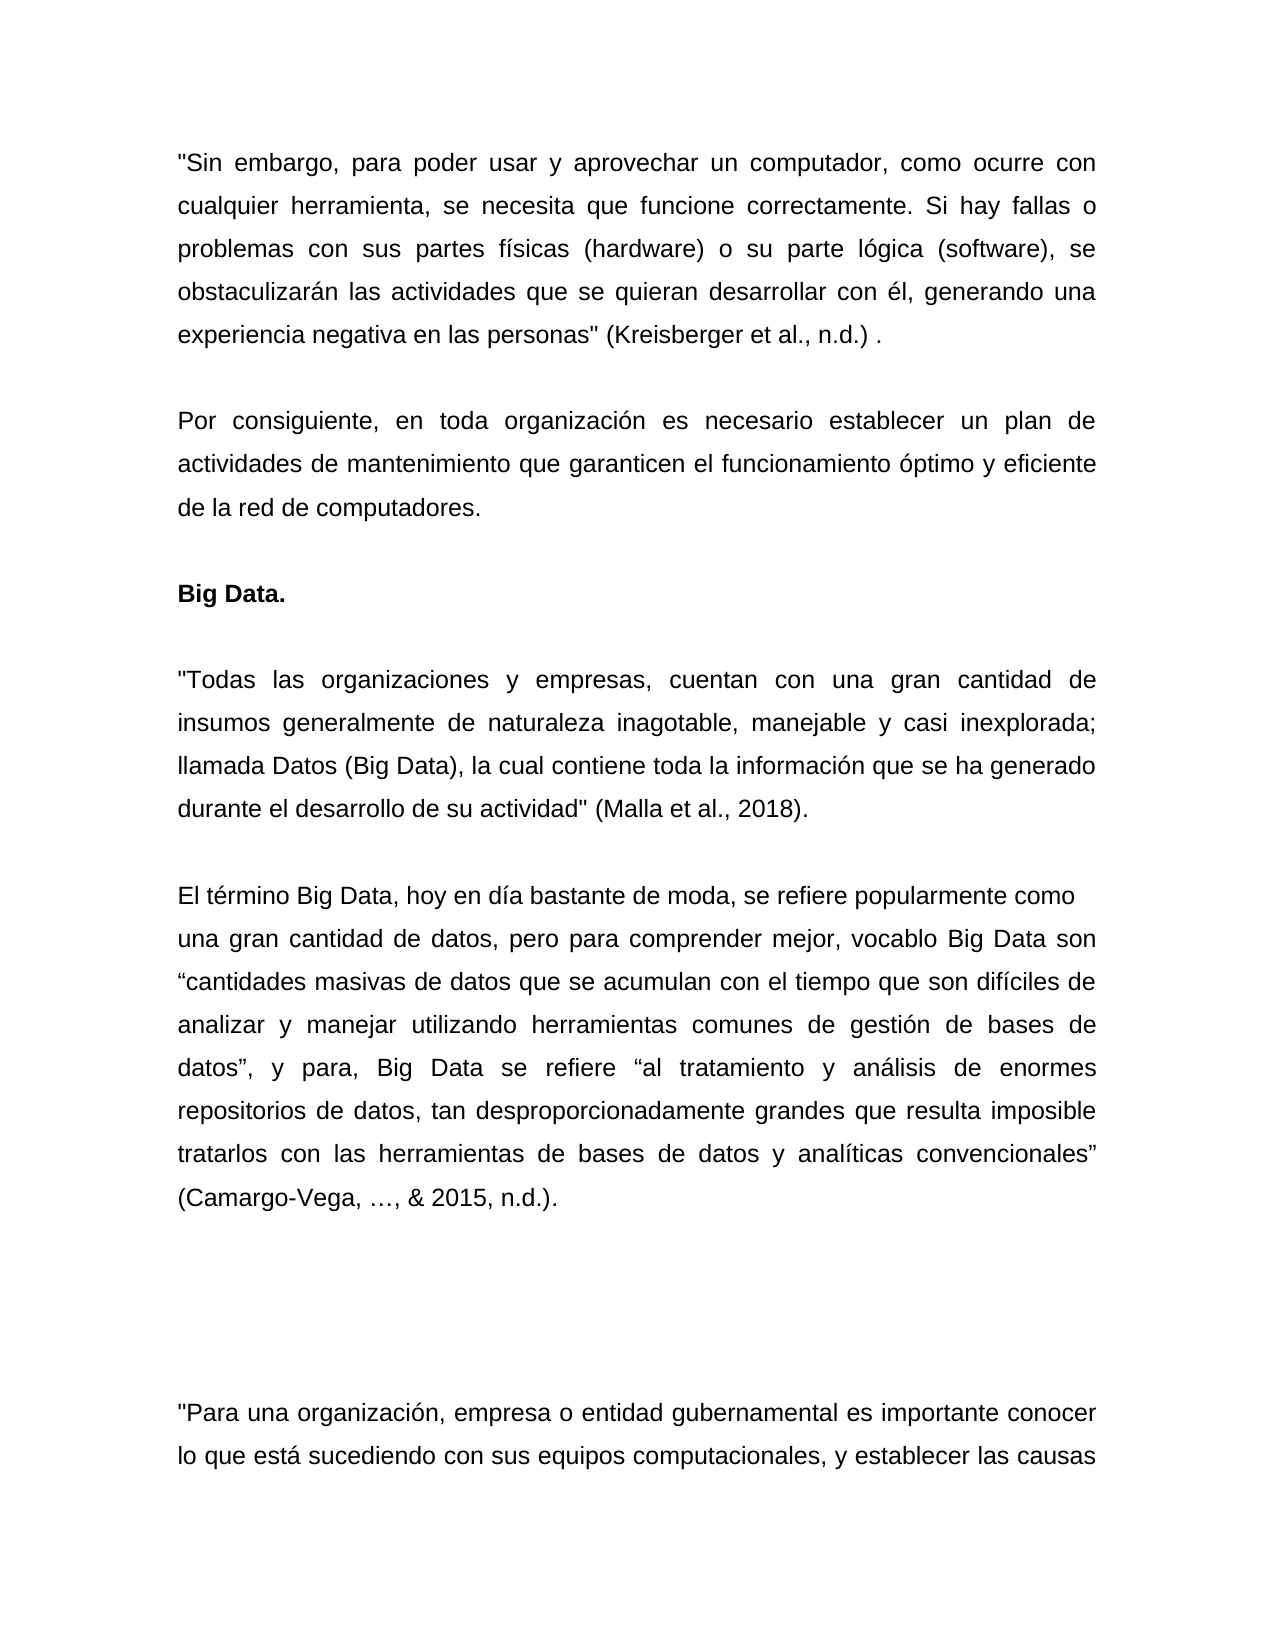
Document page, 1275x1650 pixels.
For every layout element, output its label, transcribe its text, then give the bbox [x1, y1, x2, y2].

text Por consiguiente, en toda organización es necesario establecer un plan de actividades de mantenimiento que garanticen el funcionamiento óptimo y eficiente de la red de computadores. [177, 406, 1098, 521]
text "Sin embargo, para poder usar y aprovechar un computador, como ocurre con cualquier herramienta, se necesita que funcione correctamente. Si hay fallas o problemas con sus partes físicas (hardware) o su parte lógica (software), se obstaculizarán las actividades que se quieran desarrollar con él, generando una experiencia negativa en las personas" (Kreisberger et al., n.d.) . [177, 148, 1098, 349]
text una gran cantidad de datos, pero para comprender mejor, vocablo Big Data son “cantidades masivas de datos que se acumulan con el tiempo que son difíciles de analizar y manejar utilizando herramientas comunes de gestión de bases de datos”, y para, Big Data se refiere “al tratamiento y análisis de enormes repositorios de datos, tan desproporcionadamente grandes que resulta imposible tratarlos con las herramientas de bases de datos y analíticas convencionales” (Camargo-Vega, …, & 2015, n.d.). [177, 924, 1098, 1211]
text "Todas las organizaciones y empresas, cuentan con una gran cantidad de insumos generalmente de naturaleza inagotable, manejable y casi inexplorada; llamada Datos (Big Data), la cual contiene toda la información que se ha generado durante el desarrollo de su actividad" (Malla et al., 2018). [177, 665, 1098, 823]
text El término Big Data, hoy en día bastante de moda, se refiere popularmente como [177, 881, 1098, 909]
text Big Data. [177, 579, 1098, 608]
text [177, 1398, 1098, 1470]
